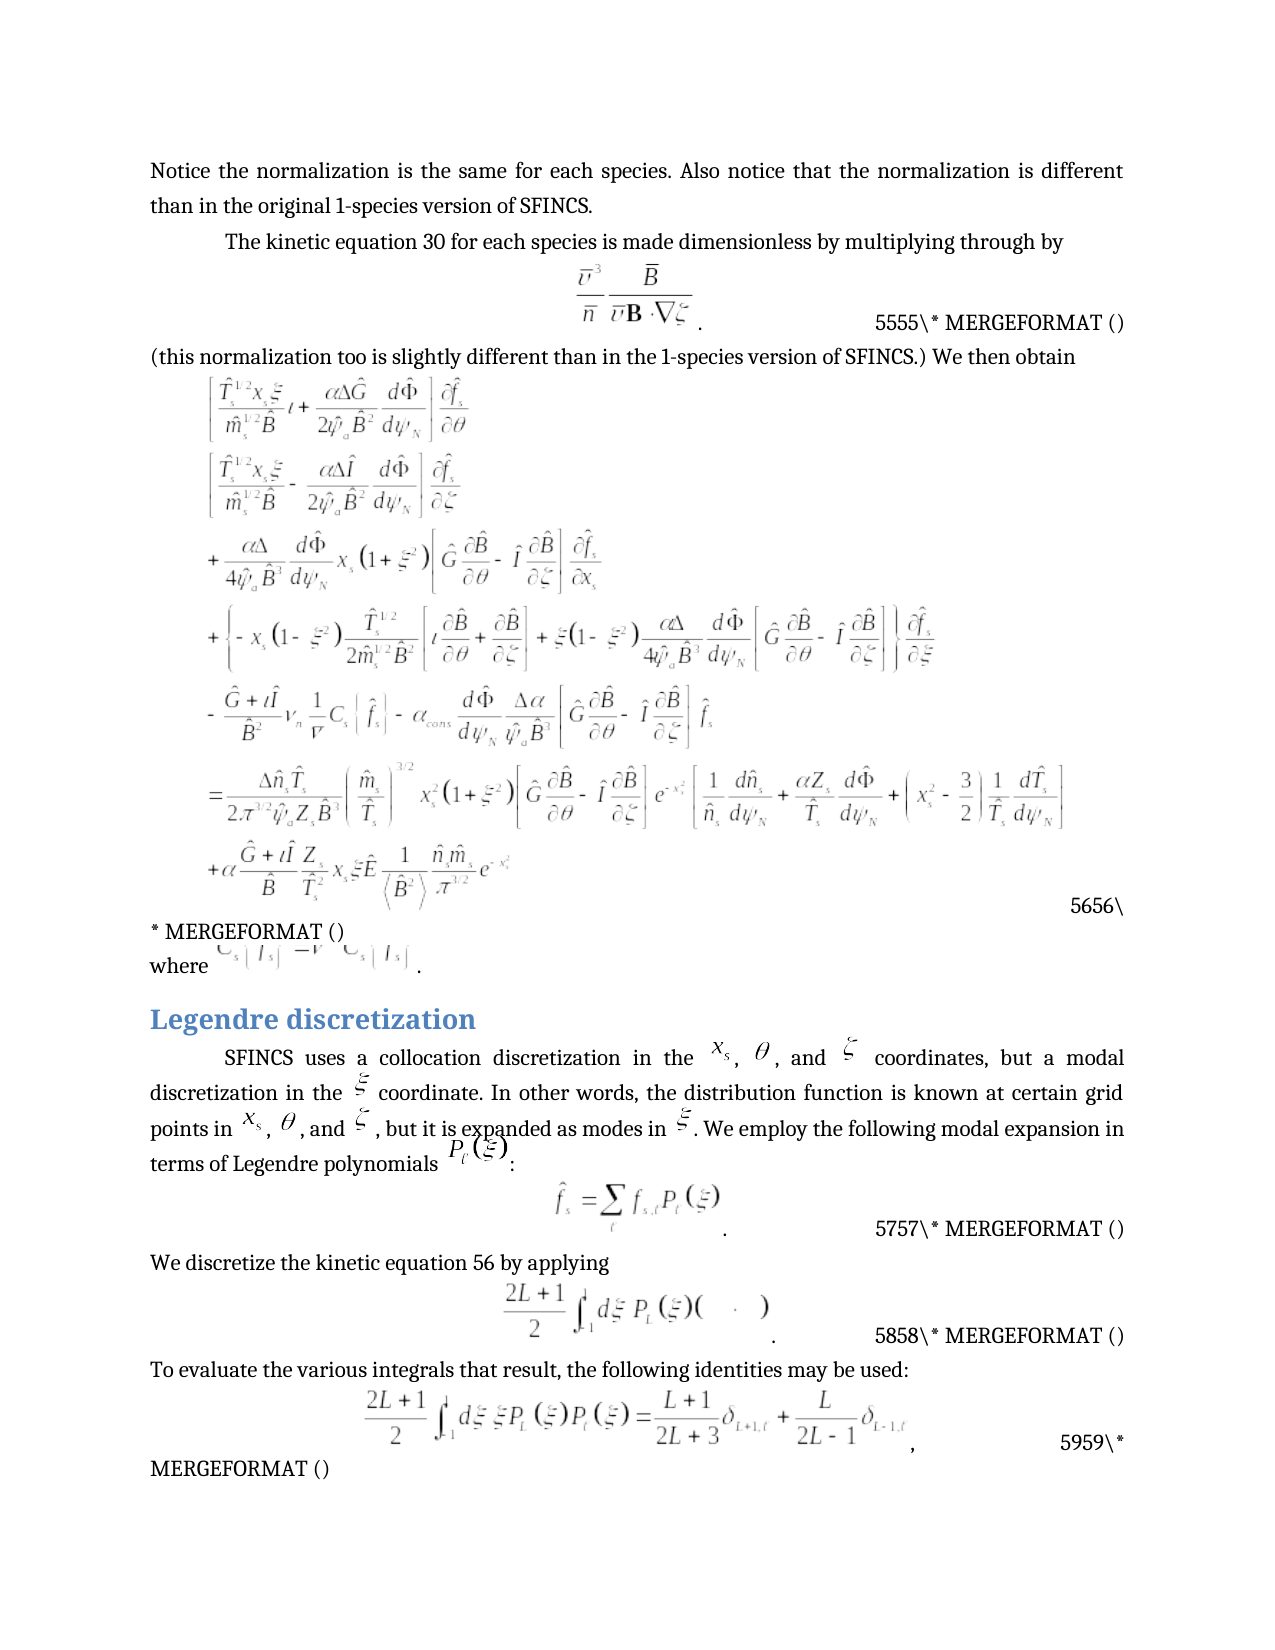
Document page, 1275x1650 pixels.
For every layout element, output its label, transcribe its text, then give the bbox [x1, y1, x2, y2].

subtitle Legendre discretization [150, 1001, 1125, 1037]
text . [150, 1178, 1125, 1242]
text where . [150, 945, 1125, 981]
text (this normalization too is slightly different than in the 1-species version of SFINCS.) We then obtain [150, 336, 1125, 371]
text We discretize the kinetic equation by applying [150, 1242, 1125, 1278]
text The kinetic equation for each species is made dimensionless by multiplying through by [150, 221, 1125, 256]
text To evaluate the various integrals that result, the following identities may be used: [150, 1349, 1125, 1385]
text . [150, 1278, 1125, 1349]
text . [150, 256, 1125, 336]
text Notice the normalization is the same for each species. Also notice that the normalization is different than in the original 1-species version of SFINCS. [150, 150, 1125, 221]
text SFINCS uses a collocation discretization in the , , and coordinates, but a modal discretization in the coordinate. In other words, the distribution function is known at certain grid points in , , and , but it is expanded as modes in . We employ the following modal expansion in terms of Legendre polynomials : [150, 1037, 1125, 1178]
text , [150, 1385, 1125, 1482]
